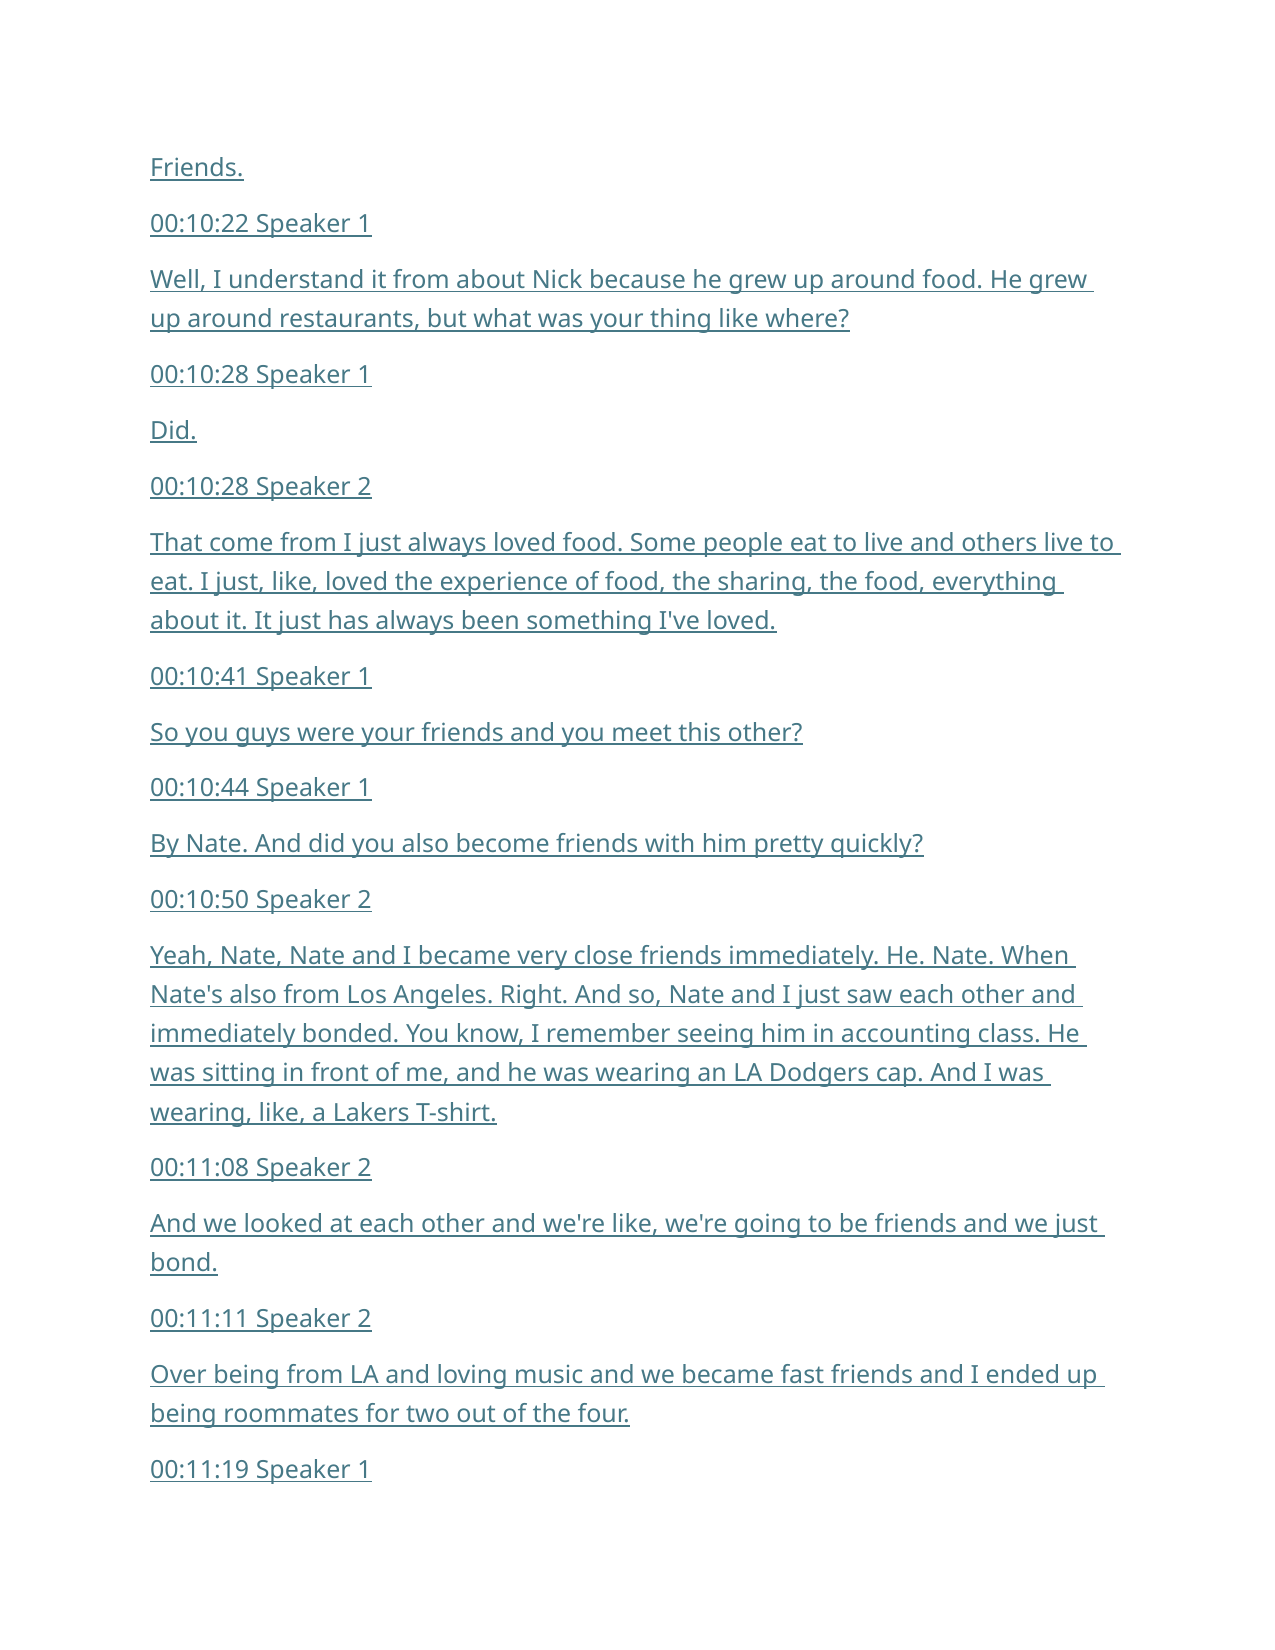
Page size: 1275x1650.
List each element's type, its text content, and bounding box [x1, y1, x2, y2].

text 00:11:19 Speaker 1 [150, 1452, 1125, 1486]
text 00:10:22 Speaker 1 [150, 206, 1125, 240]
text Friends. [150, 150, 1125, 184]
text Over being from LA and loving music and we became fast friends and I ended up being roommates for two out of the four. [150, 1357, 1125, 1430]
text 00:11:11 Speaker 2 [150, 1301, 1125, 1335]
text 00:11:08 Speaker 2 [150, 1150, 1125, 1184]
text 00:10:28 Speaker 2 [150, 468, 1125, 502]
text Well, I understand it from about Nick because he grew up around food. He grew up around restaurants, but what was your thing like where? [150, 262, 1125, 335]
text Yeah, Nate, Nate and I became very close friends immediately. He. Nate. When Nate's also from Los Angeles. Right. And so, Nate and I just saw each other and immediately bonded. You know, I remember seeing him in accounting class. He was sitting in front of me, and he was wearing an LA Dodgers cap. And I was wearing, like, a Lakers T-shirt. [150, 937, 1125, 1128]
text Did. [150, 412, 1125, 447]
text And we looked at each other and we're like, we're going to be friends and we just bond. [150, 1206, 1125, 1279]
text 00:10:50 Speaker 2 [150, 882, 1125, 916]
text 00:10:44 Speaker 1 [150, 770, 1125, 804]
text By Nate. And did you also become friends with him pretty quickly? [150, 826, 1125, 860]
text So you guys were your friends and you meet this other? [150, 714, 1125, 748]
text That come from I just always loved food. Some people eat to live and others live to eat. I just, like, loved the experience of food, the sharing, the food, everything about it. It just has always been something I've loved. [150, 524, 1125, 637]
text 00:10:28 Speaker 1 [150, 357, 1125, 391]
text 00:10:41 Speaker 1 [150, 658, 1125, 692]
